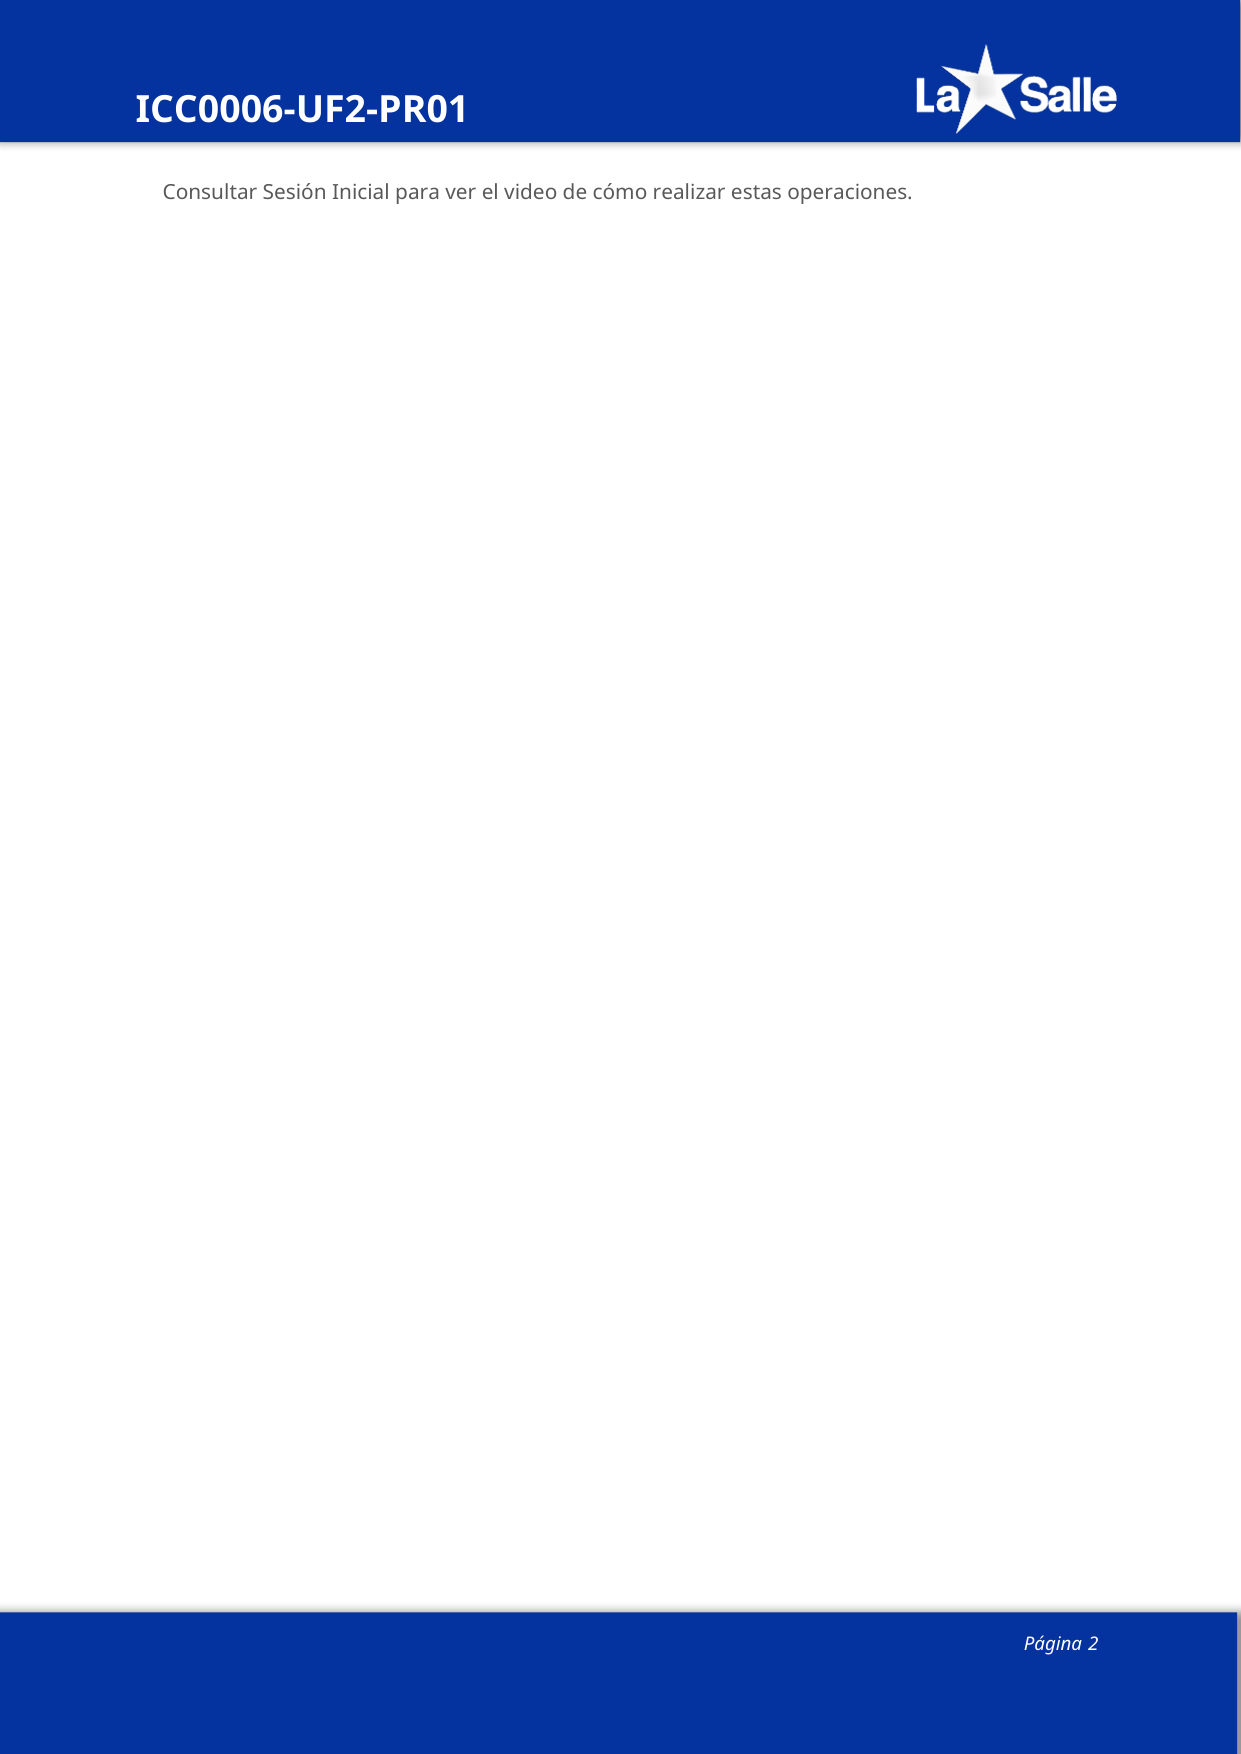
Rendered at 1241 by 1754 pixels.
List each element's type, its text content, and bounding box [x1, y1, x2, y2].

picture [907, 38, 1127, 140]
list Consultar Sesión Inicial para ver el video de cómo realizar estas operaciones. [162, 177, 1095, 206]
